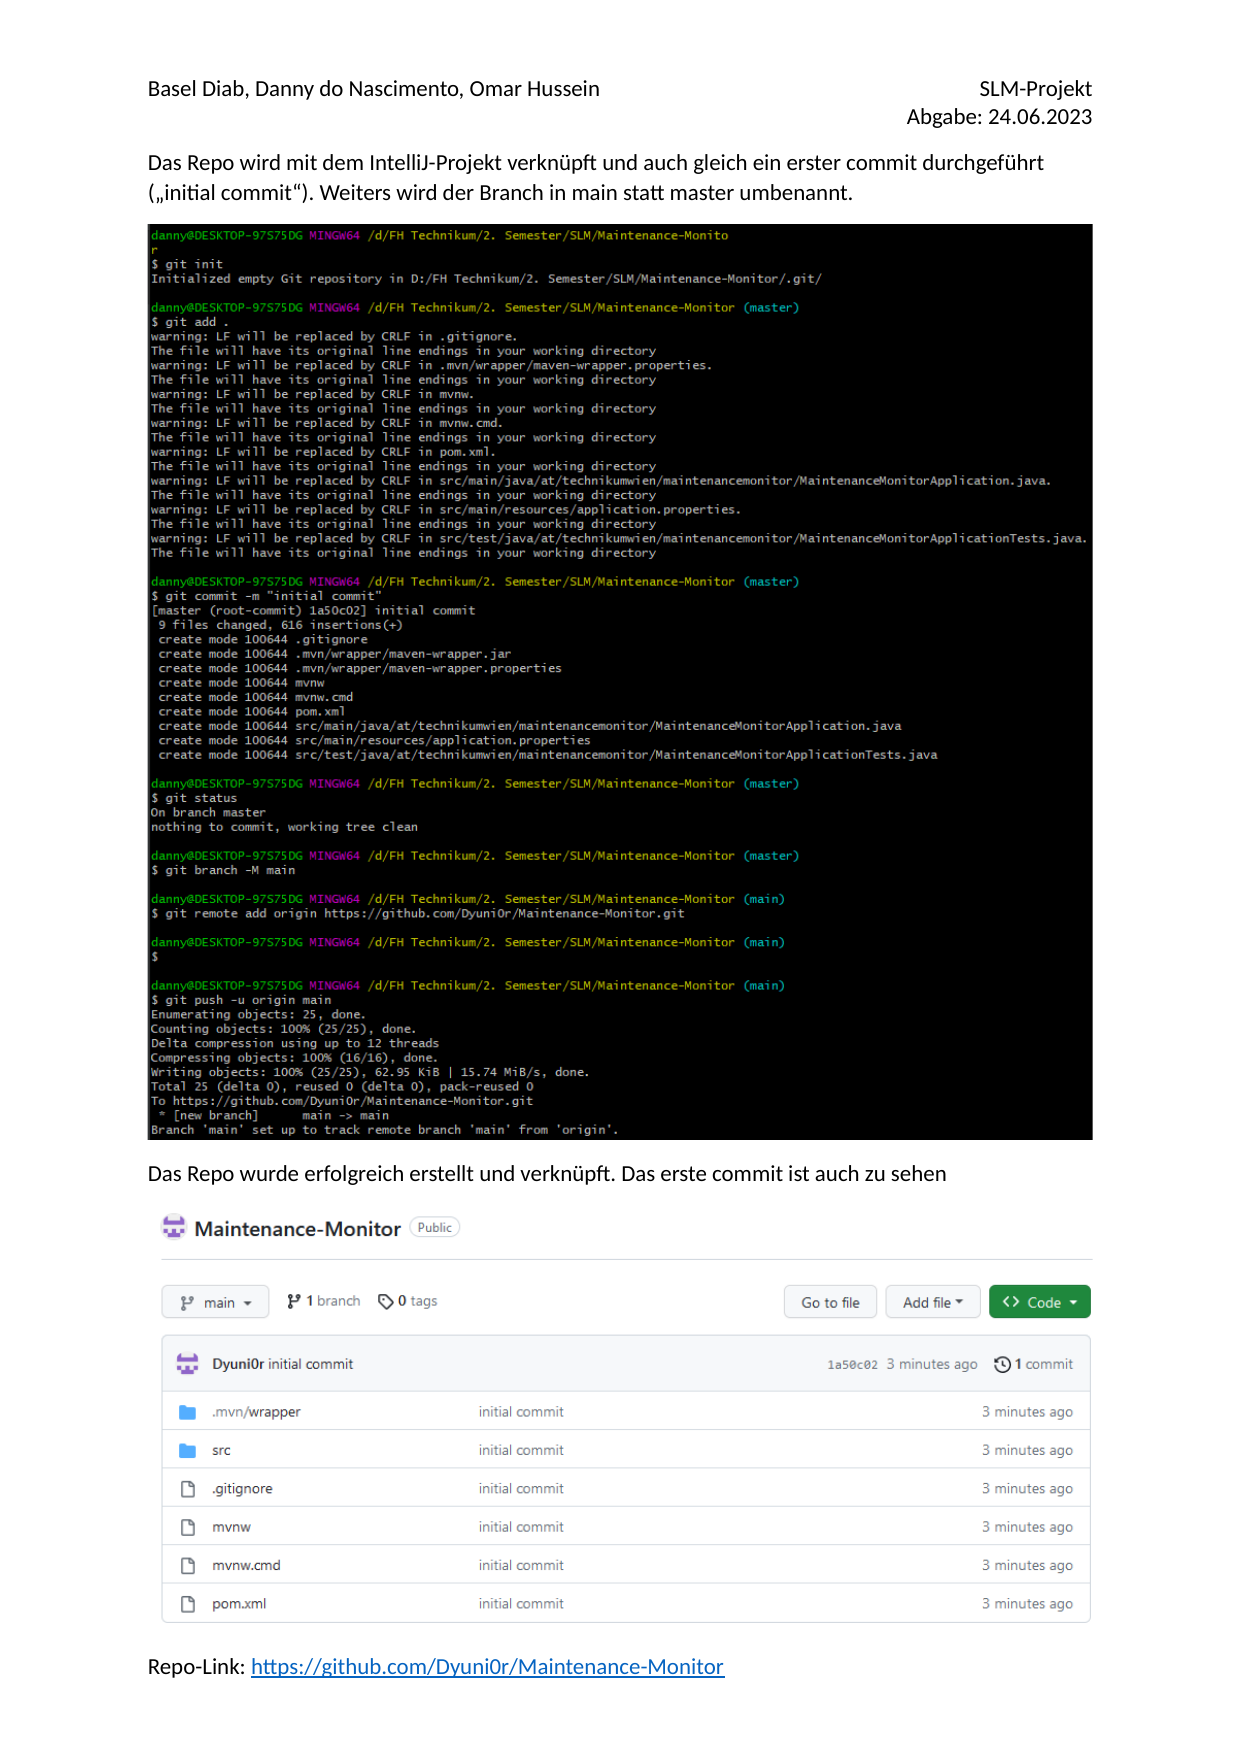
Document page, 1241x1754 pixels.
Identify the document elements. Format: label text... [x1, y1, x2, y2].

picture [147, 224, 1093, 1140]
picture [147, 1205, 1093, 1624]
text Das Repo wurde erfolgreich erstellt und verknüpft. Das erste commit ist auch zu sehen [148, 1159, 1093, 1187]
text Das Repo wird mit dem IntelliJ-Projekt verknüpft und auch gleich ein erster commit durchgeführt („initial commit“). Weiters wird der Branch in main statt master umbenannt. [148, 148, 1093, 206]
